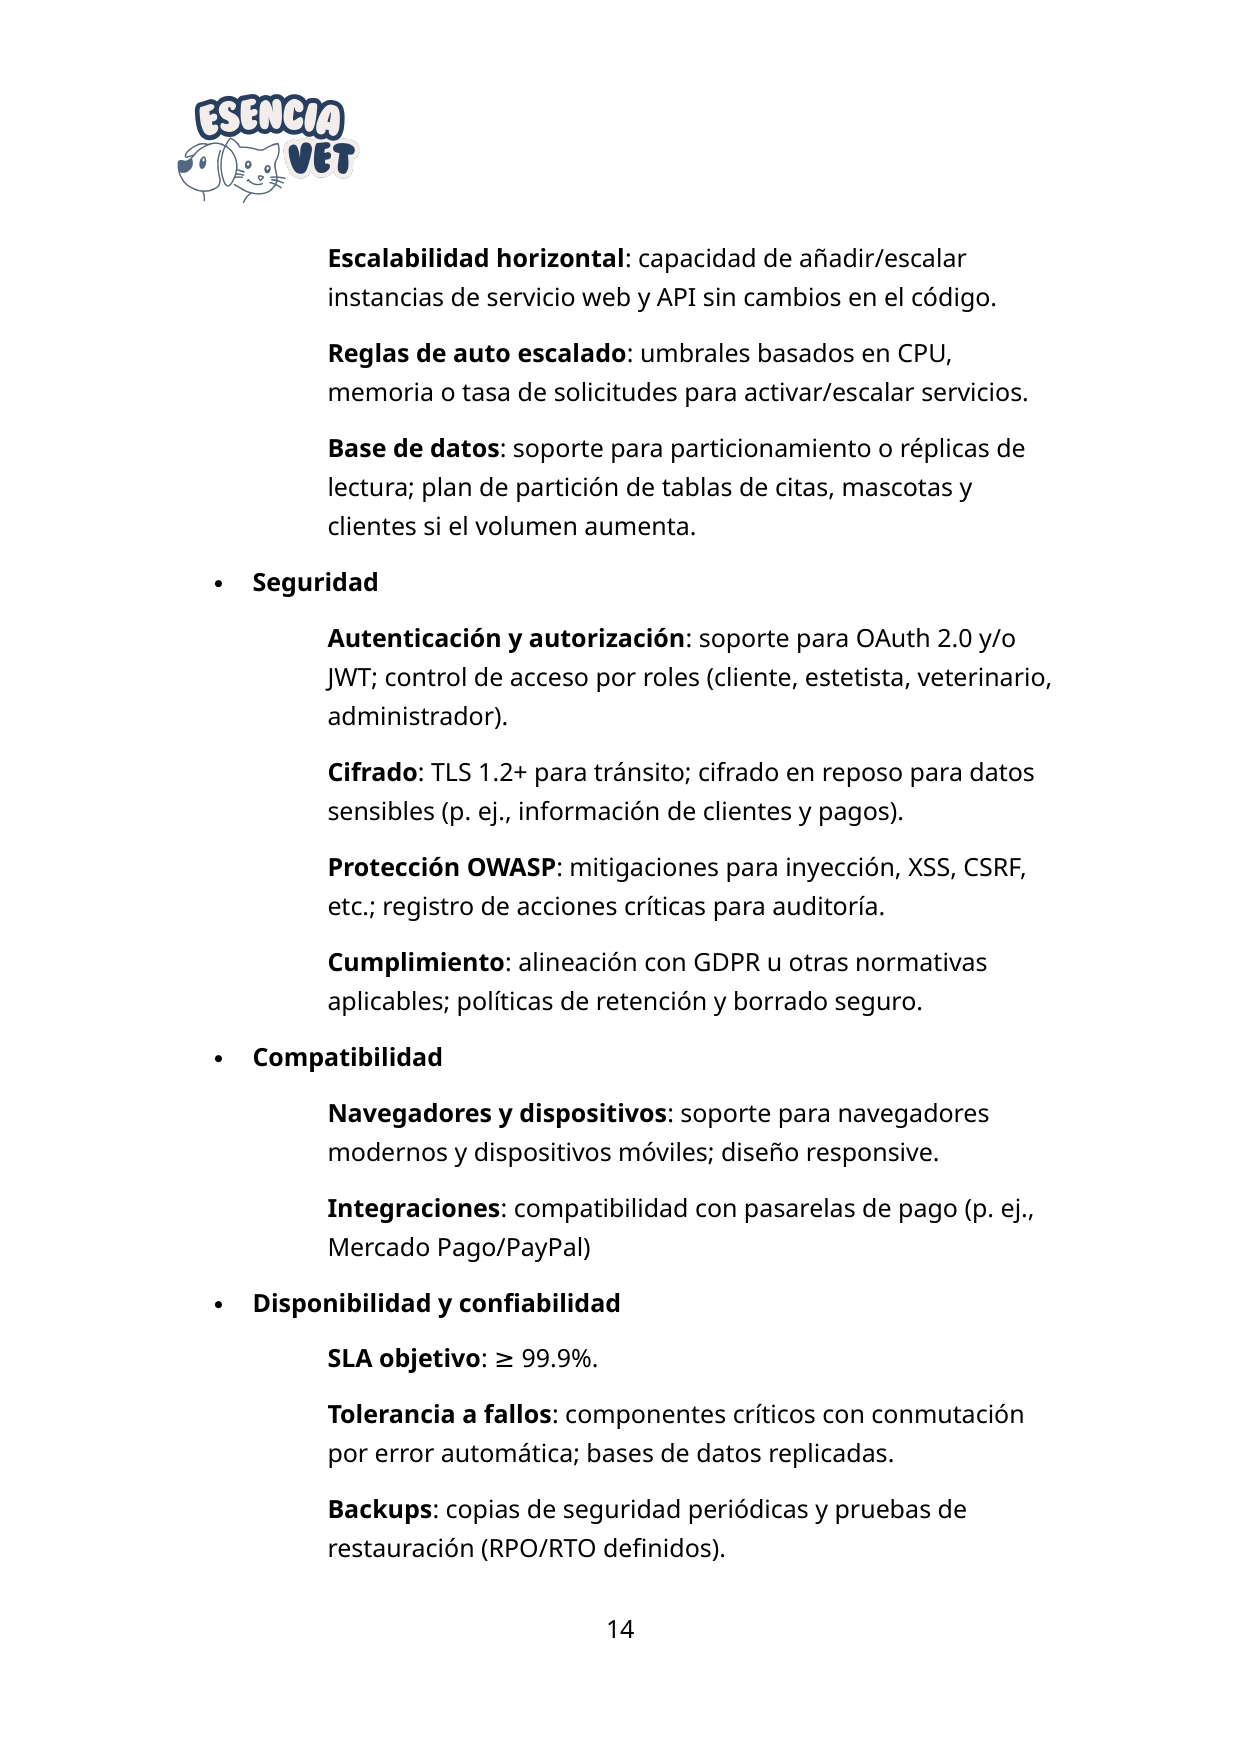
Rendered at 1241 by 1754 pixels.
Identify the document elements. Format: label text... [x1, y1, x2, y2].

picture [177, 73, 372, 207]
text Autenticación y autorización: soporte para OAuth 2.0 y/o JWT; control de acceso por roles (cliente, estetista, veterinario, administrador). [327, 620, 1063, 733]
text Cumplimiento: alineación con GDPR u otras normativas aplicables; políticas de retención y borrado seguro. [327, 944, 1063, 1018]
list Disponibilidad y confiabilidad [215, 1285, 1063, 1319]
text Tolerancia a fallos: componentes críticos con conmutación por error automática; bases de datos replicadas. [327, 1397, 1063, 1470]
text Reglas de auto escalado: umbrales basados en CPU, memoria o tasa de solicitudes para activar/escalar servicios. [327, 335, 1063, 408]
text Base de datos: soporte para particionamiento o réplicas de lectura; plan de partición de tablas de citas, mascotas y clientes si el volumen aumenta. [327, 430, 1063, 543]
text Cifrado: TLS 1.2+ para tránsito; cifrado en reposo para datos sensibles (p. ej., información de clientes y pagos). [327, 754, 1063, 828]
list Seguridad [215, 564, 1063, 598]
list Compatibilidad [215, 1039, 1063, 1073]
text Integraciones: compatibilidad con pasarelas de pago (p. ej., Mercado Pago/PayPal) [327, 1190, 1063, 1263]
text Escalabilidad horizontal: capacidad de añadir/escalar instancias de servicio web y API sin cambios en el código. [327, 240, 1063, 313]
text Protección OWASP: mitigaciones para inyección, XSS, CSRF, etc.; registro de acciones críticas para auditoría. [327, 849, 1063, 923]
text Backups: copias de seguridad periódicas y pruebas de restauración (RPO/RTO definidos). [327, 1492, 1063, 1565]
text SLA objetivo: ≥ 99.9%. [327, 1341, 1063, 1375]
text Navegadores y dispositivos: soporte para navegadores modernos y dispositivos móviles; diseño responsive. [327, 1095, 1063, 1168]
